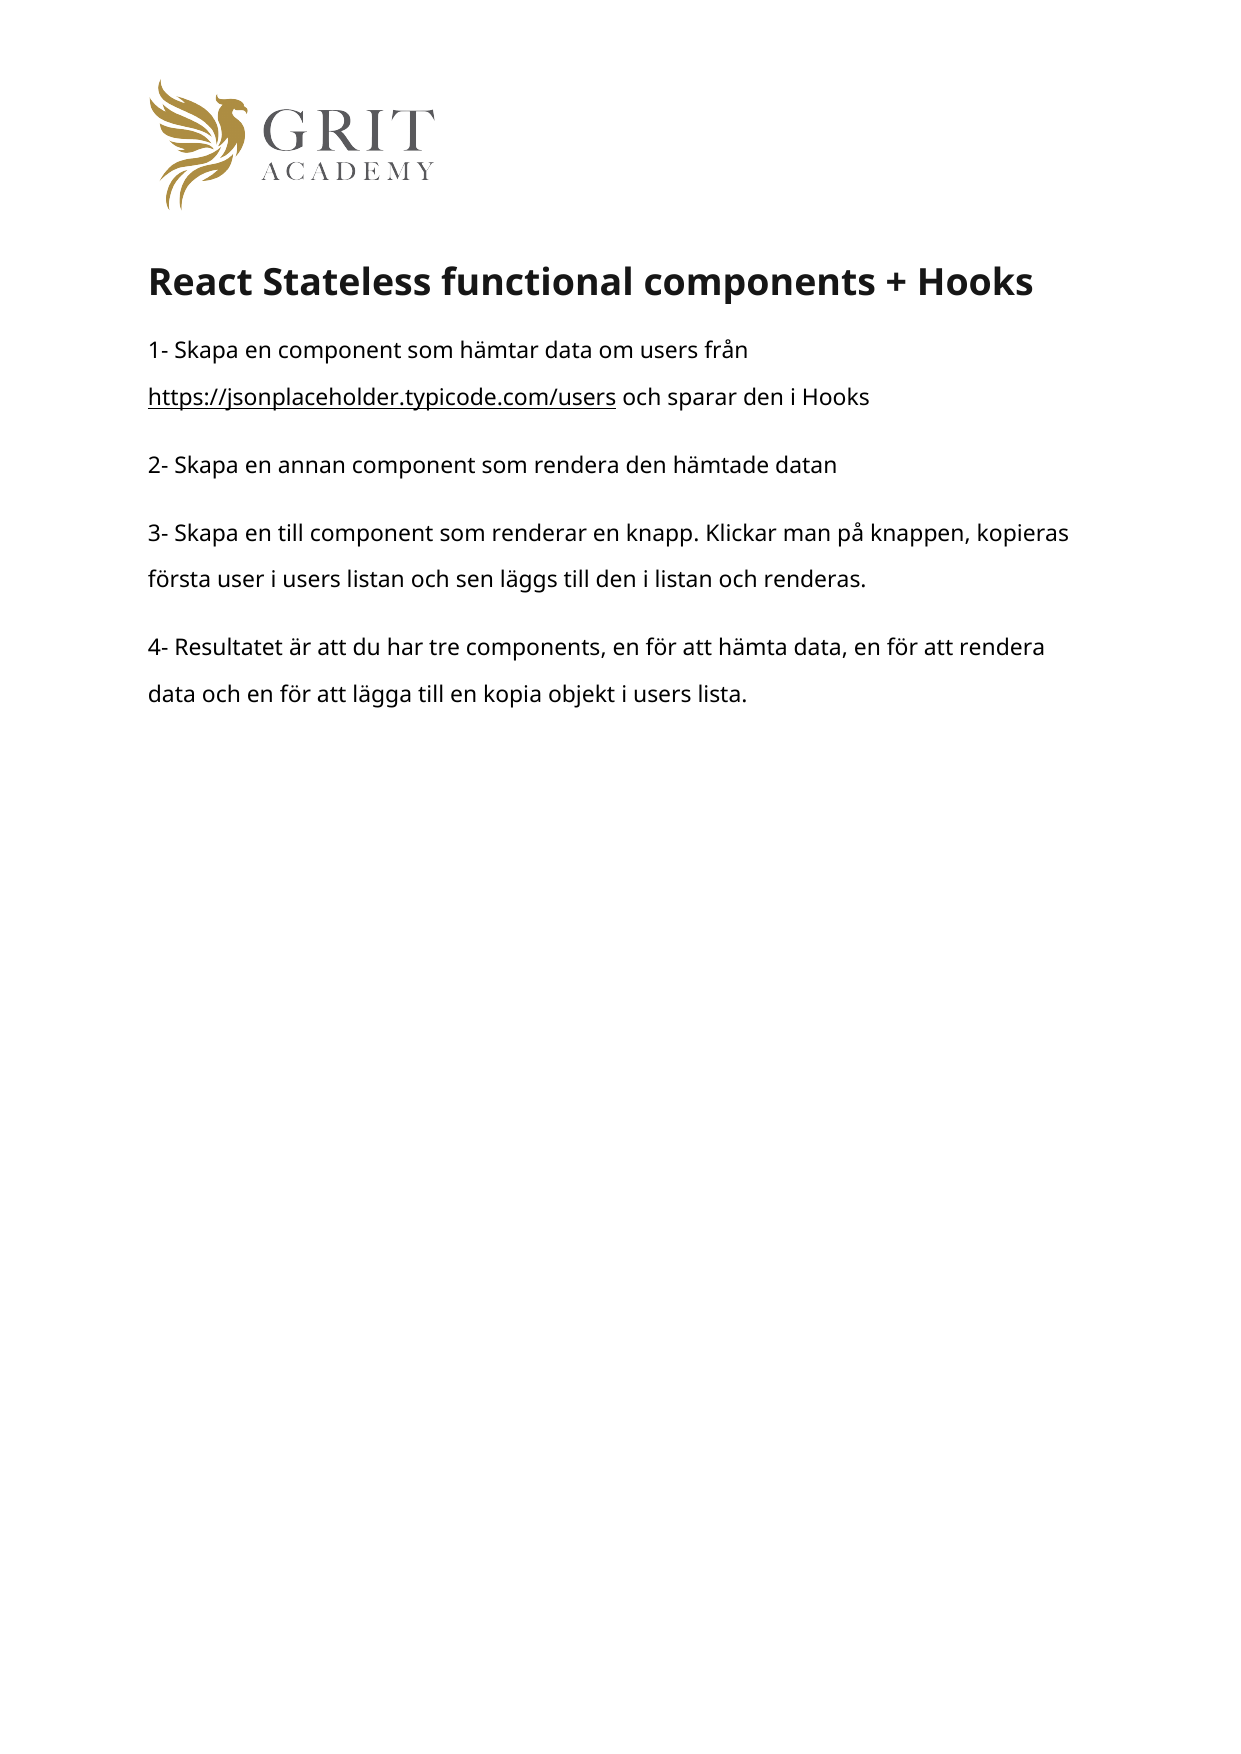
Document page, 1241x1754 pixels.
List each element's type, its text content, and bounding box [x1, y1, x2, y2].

text 4- Resultatet är att du har tre components, en för att hämta data, en för att rendera data och en för att lägga till en kopia objekt i users lista. [148, 631, 1093, 709]
picture [147, 73, 446, 216]
text React Stateless functional components + Hooks [148, 255, 1093, 306]
text 3- Skapa en till component som renderar en knapp. Klickar man på knappen, kopieras första user i users listan och sen läggs till den i listan och renderas. [148, 517, 1093, 595]
text 2- Skapa en annan component som rendera den hämtade datan [148, 449, 1093, 480]
text 1- Skapa en component som hämtar data om users från https://jsonplaceholder.typicode.com/users och sparar den i Hooks [148, 334, 1093, 412]
